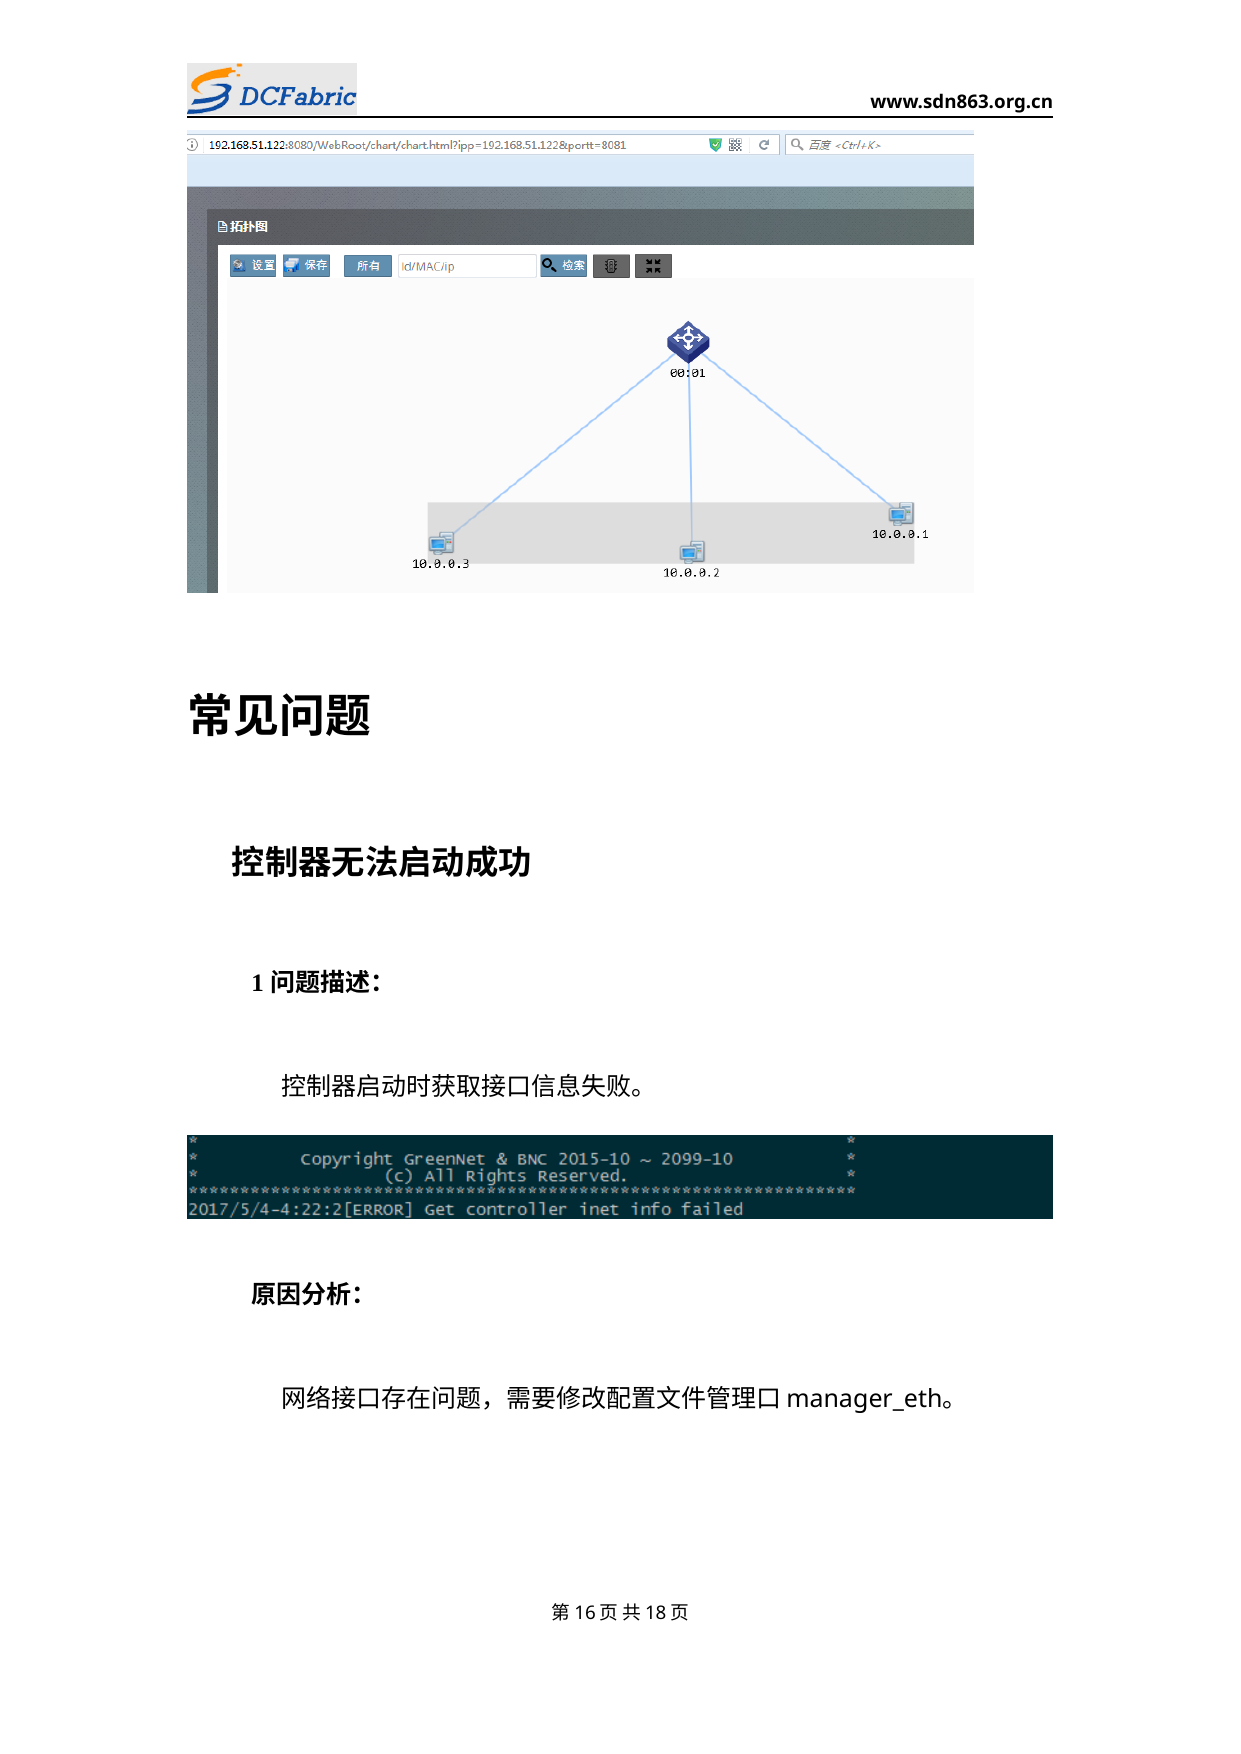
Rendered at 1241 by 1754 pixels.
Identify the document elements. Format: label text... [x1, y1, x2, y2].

picture [662, 1206, 671, 1215]
picture [319, 1156, 326, 1168]
picture [673, 1187, 680, 1193]
picture [569, 1153, 578, 1164]
picture [715, 1202, 720, 1215]
picture [442, 1155, 470, 1164]
picture [478, 1187, 485, 1193]
picture [652, 1202, 659, 1215]
picture [786, 1187, 793, 1193]
picture [549, 1173, 563, 1181]
picture [426, 1205, 434, 1213]
picture [221, 1204, 228, 1214]
picture [745, 1187, 752, 1193]
picture [261, 1204, 268, 1215]
picture [693, 1206, 702, 1215]
picture [346, 1202, 351, 1217]
picture [561, 1153, 567, 1160]
picture [776, 1187, 783, 1193]
picture [416, 1187, 423, 1193]
picture [704, 1202, 709, 1214]
picture [611, 1205, 618, 1213]
picture [335, 1156, 351, 1168]
picture [344, 1187, 351, 1193]
picture [509, 1171, 515, 1181]
picture [641, 1206, 650, 1215]
picture [704, 1187, 711, 1193]
picture [303, 1187, 310, 1193]
picture [405, 1156, 423, 1164]
picture [518, 1155, 542, 1164]
picture [466, 1171, 475, 1181]
picture [497, 1153, 507, 1164]
picture [530, 1202, 535, 1215]
picture [262, 1187, 269, 1193]
text 控制器启动时获取接口信息失败。 [237, 1052, 1053, 1117]
picture [231, 1187, 238, 1193]
picture [682, 1202, 690, 1215]
picture [211, 1204, 217, 1215]
picture [601, 1187, 608, 1193]
picture [508, 1206, 515, 1215]
picture [540, 1202, 545, 1214]
picture [663, 1153, 691, 1164]
picture [190, 1170, 197, 1176]
subtitle 控制器无法启动成功 [231, 827, 1053, 892]
picture [560, 1187, 567, 1193]
picture [395, 1173, 402, 1181]
picture [364, 1205, 371, 1215]
picture [375, 1187, 382, 1193]
picture [407, 1202, 411, 1217]
picture [334, 1187, 341, 1193]
picture [696, 1153, 702, 1164]
picture [591, 1153, 598, 1164]
picture [817, 1187, 824, 1193]
picture [570, 1173, 587, 1181]
picture [429, 1205, 454, 1215]
picture [406, 1187, 413, 1193]
picture [724, 1203, 743, 1215]
picture [538, 1171, 547, 1181]
picture [374, 1205, 402, 1215]
picture [187, 130, 974, 593]
picture [477, 1206, 496, 1215]
picture [467, 1206, 475, 1215]
picture [432, 1156, 440, 1164]
picture [632, 1202, 637, 1214]
picture [592, 1169, 619, 1181]
subtitle 常见问题 [187, 663, 1053, 761]
picture [539, 1187, 546, 1193]
picture [447, 1187, 454, 1193]
picture [221, 1187, 228, 1193]
picture [187, 63, 357, 115]
picture [632, 1187, 639, 1193]
picture [386, 1169, 391, 1182]
picture [581, 1203, 586, 1214]
picture [591, 1187, 598, 1193]
picture [498, 1205, 505, 1213]
picture [519, 1187, 526, 1193]
picture [313, 1204, 320, 1215]
picture [663, 1187, 670, 1193]
picture [281, 1204, 289, 1214]
picture [369, 1152, 388, 1168]
picture [549, 1206, 567, 1215]
picture [353, 1205, 361, 1215]
subtitle 1 问题描述： [251, 948, 1053, 1013]
picture [487, 1169, 501, 1192]
picture [190, 1187, 197, 1193]
subtitle 原因分析： [251, 1260, 1053, 1325]
picture [190, 1153, 197, 1159]
picture [428, 1171, 434, 1181]
picture [724, 1153, 730, 1164]
picture [518, 1206, 527, 1215]
picture [194, 1204, 208, 1215]
text 网络接口存在问题，需要修改配置文件管理口manager_eth。 [237, 1364, 1053, 1429]
picture [621, 1153, 627, 1164]
picture [590, 1206, 609, 1215]
picture [848, 1187, 855, 1193]
